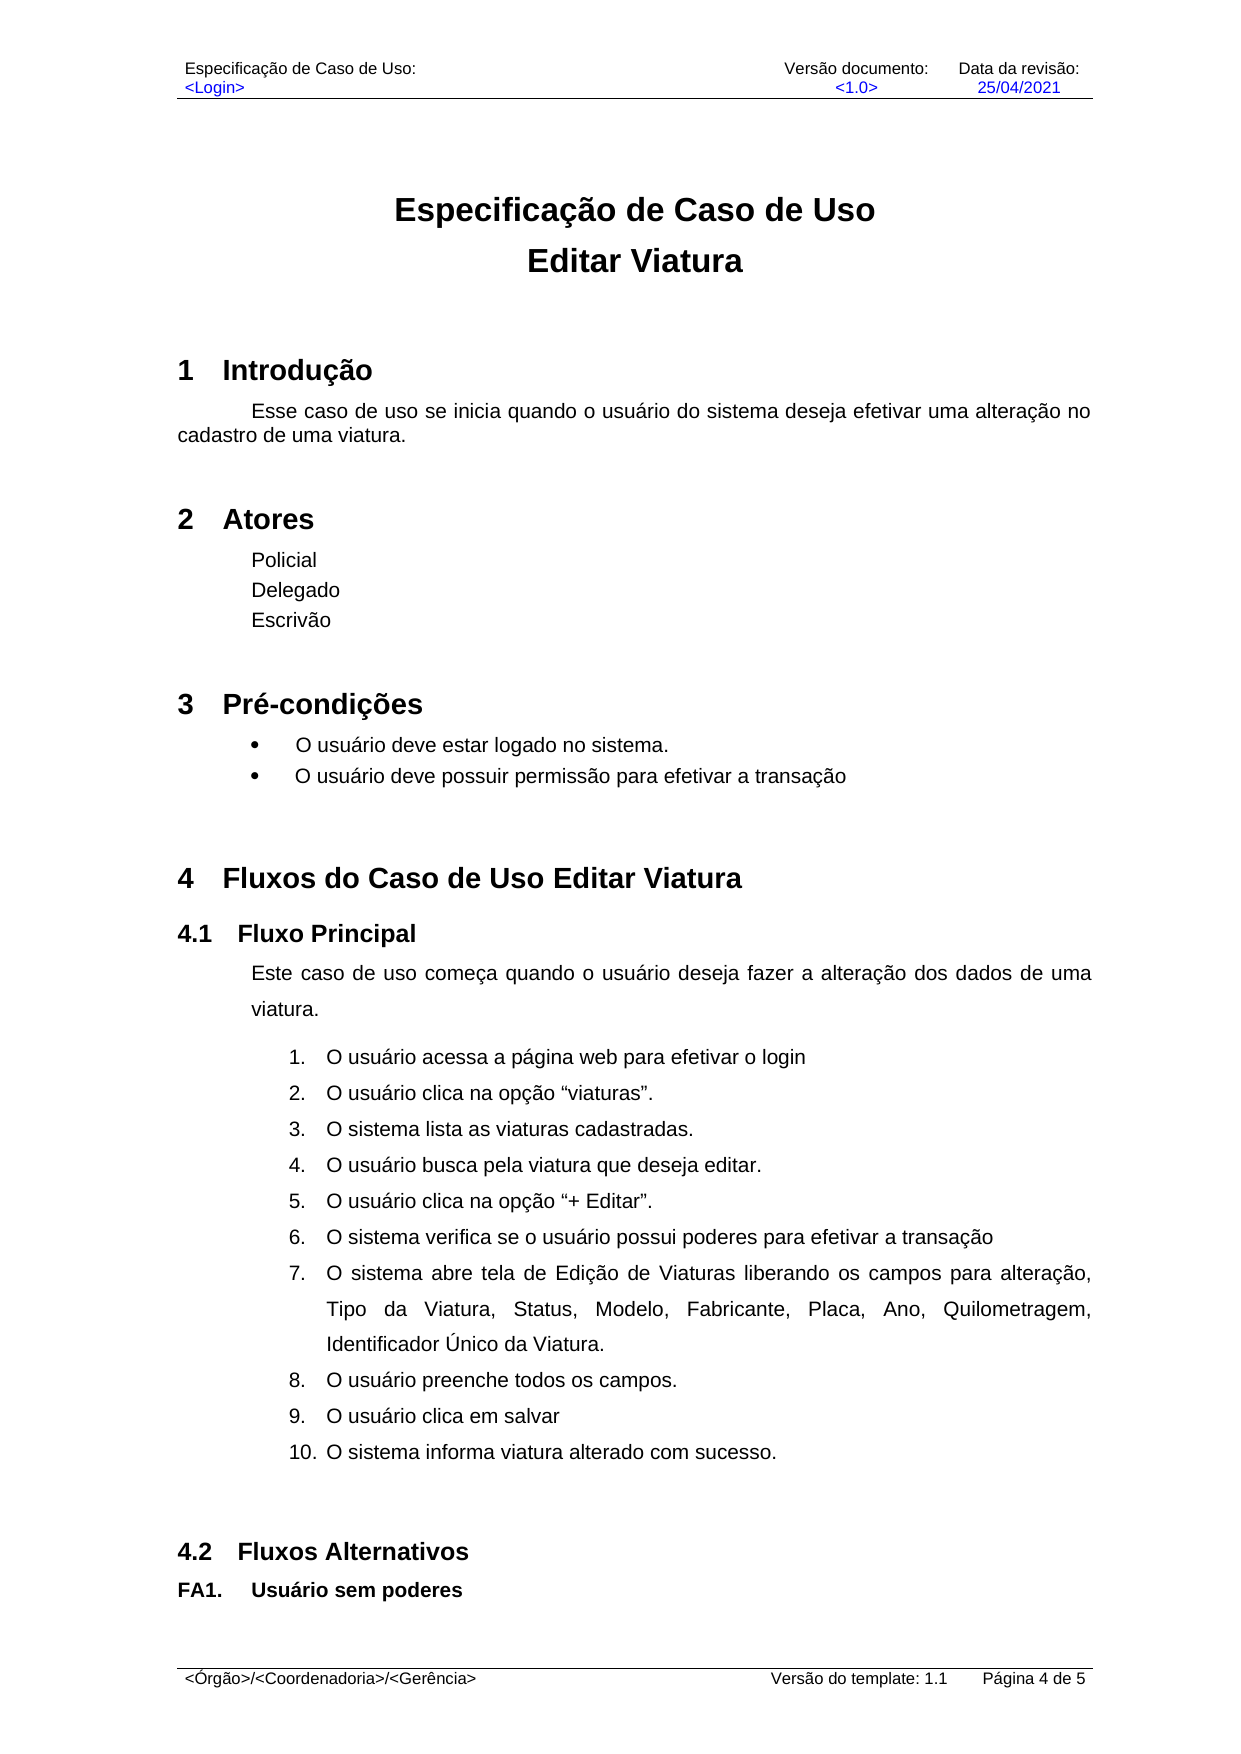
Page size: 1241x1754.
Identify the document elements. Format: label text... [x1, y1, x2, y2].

text Escrivão [177, 608, 1092, 632]
list O usuário acessa a página web para efetivar o login [288, 1045, 1092, 1069]
text Delegado [177, 578, 1092, 602]
text Policial [177, 548, 1092, 572]
list O sistema verifica se o usuário possui poderes para efetivar a transação [288, 1224, 1092, 1248]
subtitle Fluxos Alternativos [177, 1537, 1092, 1566]
subtitle Introdução [177, 352, 1092, 386]
list O usuário clica em salvar [288, 1404, 1092, 1428]
subtitle Fluxos do Caso de Uso Editar Viatura [177, 861, 1092, 894]
subtitle Atores [177, 502, 1092, 535]
text Este caso de uso começa quando o usuário deseja fazer a alteração dos dados de uma viatura. [251, 960, 1092, 1020]
text Esse caso de uso se inicia quando o usuário do sistema deseja efetivar uma alteração no cadastro de uma viatura. [177, 398, 1092, 446]
title Especificação de Caso de Uso [177, 190, 1092, 228]
list O sistema abre tela de Edição de Viaturas liberando os campos para alteração, Tipo da Viatura, Status, Modelo, Fabricante, Placa, Ano, Quilometragem, Identificador Único da Viatura. [288, 1260, 1092, 1356]
subtitle Fluxo Principal [177, 919, 1092, 948]
list O usuário deve possuir permissão para efetivar a transação [251, 764, 1092, 788]
list O usuário busca pela viatura que deseja editar. [288, 1153, 1092, 1177]
list O sistema lista as viaturas cadastradas. [288, 1117, 1092, 1141]
list O usuário clica na opção “+ Editar”. [288, 1188, 1092, 1212]
list Usuário sem poderes [177, 1578, 1092, 1602]
title Editar Viatura [177, 241, 1092, 279]
subtitle Pré-condições [177, 687, 1092, 721]
list O usuário preenche todos os campos. [288, 1368, 1092, 1392]
list O sistema informa viatura alterado com sucesso. [288, 1440, 1092, 1464]
list O usuário clica na opção “viaturas”. [288, 1081, 1092, 1105]
list O usuário deve estar logado no sistema. [251, 733, 1092, 757]
